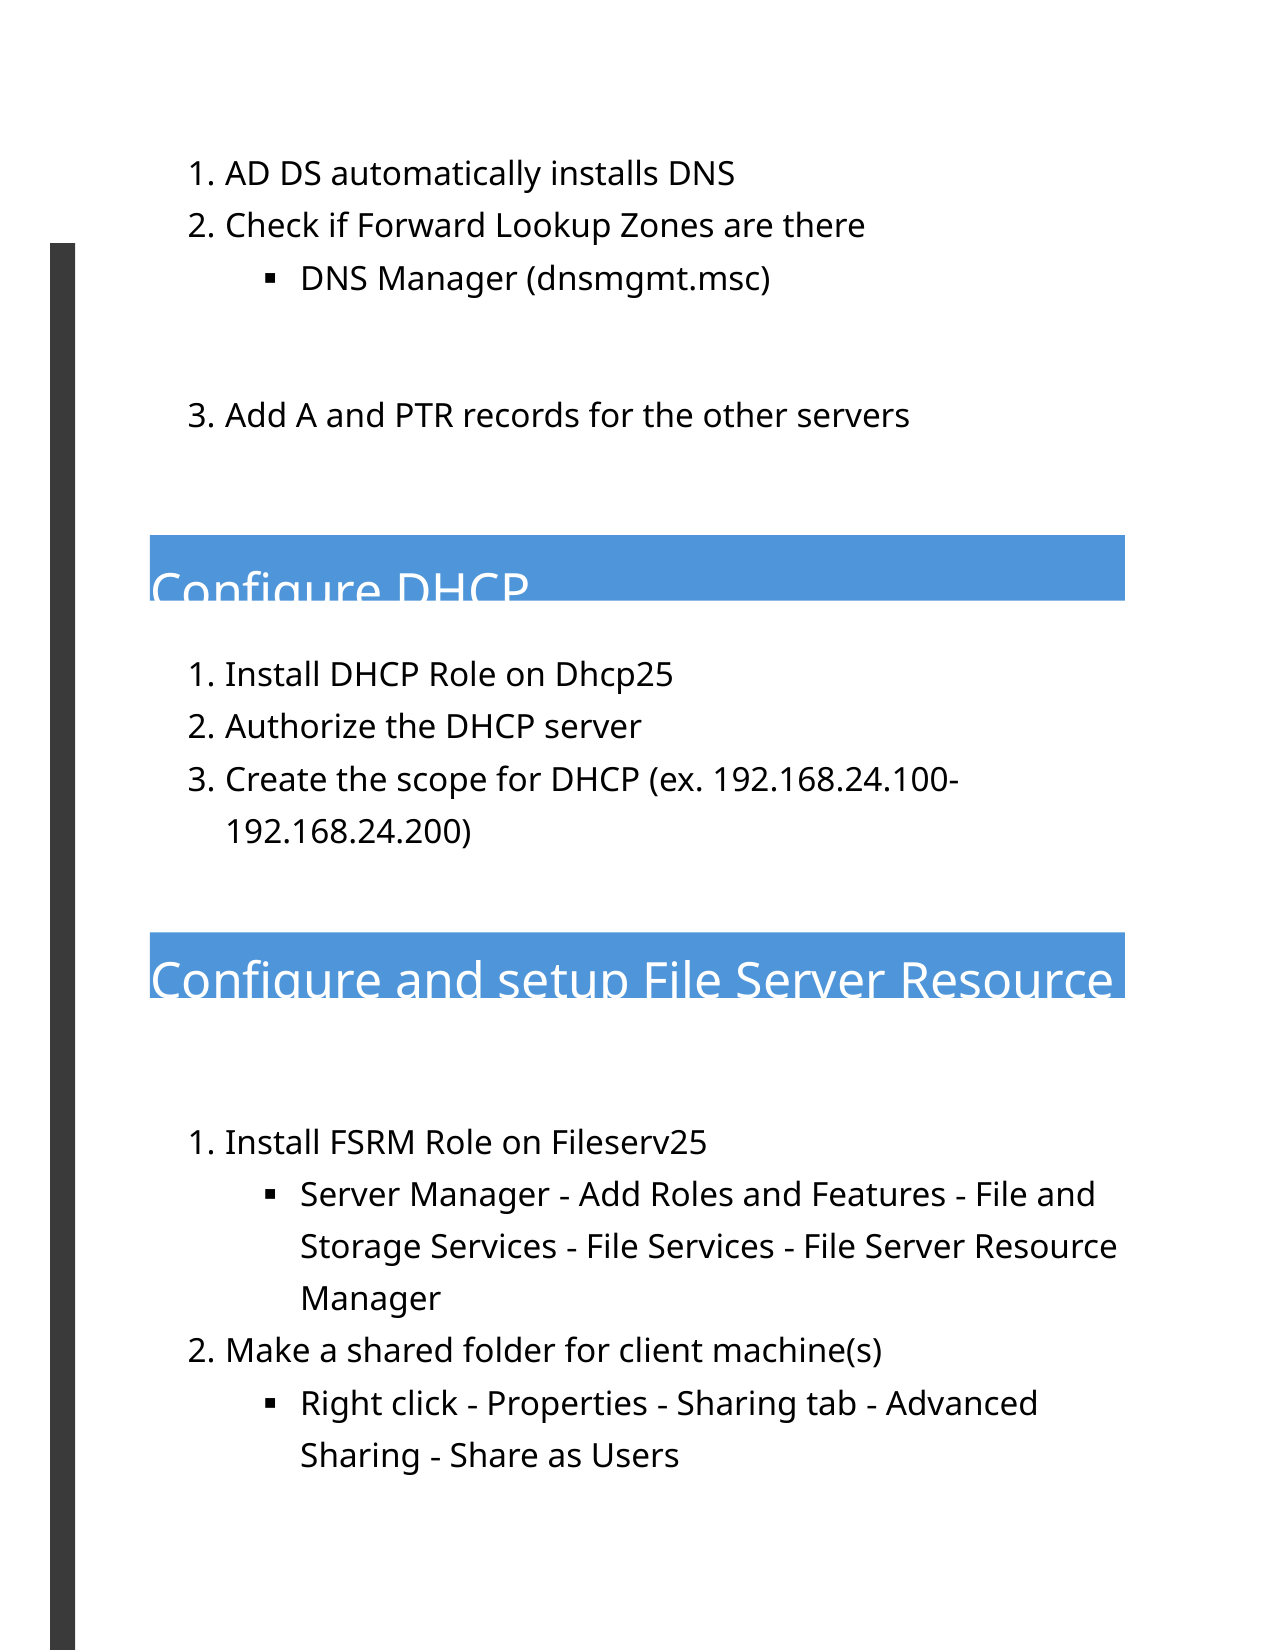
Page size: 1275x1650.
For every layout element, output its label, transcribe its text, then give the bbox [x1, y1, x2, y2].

list Check if Forward Lookup Zones are there [187, 202, 1125, 248]
text Configure and setup File Server Resource Manager [150, 945, 1125, 1092]
list Authorize the DHCP server [187, 703, 1125, 748]
list Server Manager - Add Roles and Features - File and Storage Services - File Services - File Server Resource Manager [262, 1171, 1125, 1321]
list Add A and PTR records for the other servers [187, 392, 1125, 437]
text Configure DHCP [150, 556, 1125, 624]
list Make a shared folder for client machine(s) [187, 1327, 1125, 1373]
list Create the scope for DHCP (ex. 192.168.24.100- 192.168.24.200) [187, 755, 1125, 853]
list Install FSRM Role on Fileserv25 [187, 1118, 1125, 1164]
list Right click - Properties - Sharing tab - Advanced Sharing - Share as Users [262, 1379, 1125, 1477]
list Install DHCP Role on Dhcp25 [187, 651, 1125, 696]
list DNS Manager (dnsmgmt.msc) [262, 254, 1125, 300]
list AD DS automatically installs DNS [187, 150, 1125, 195]
